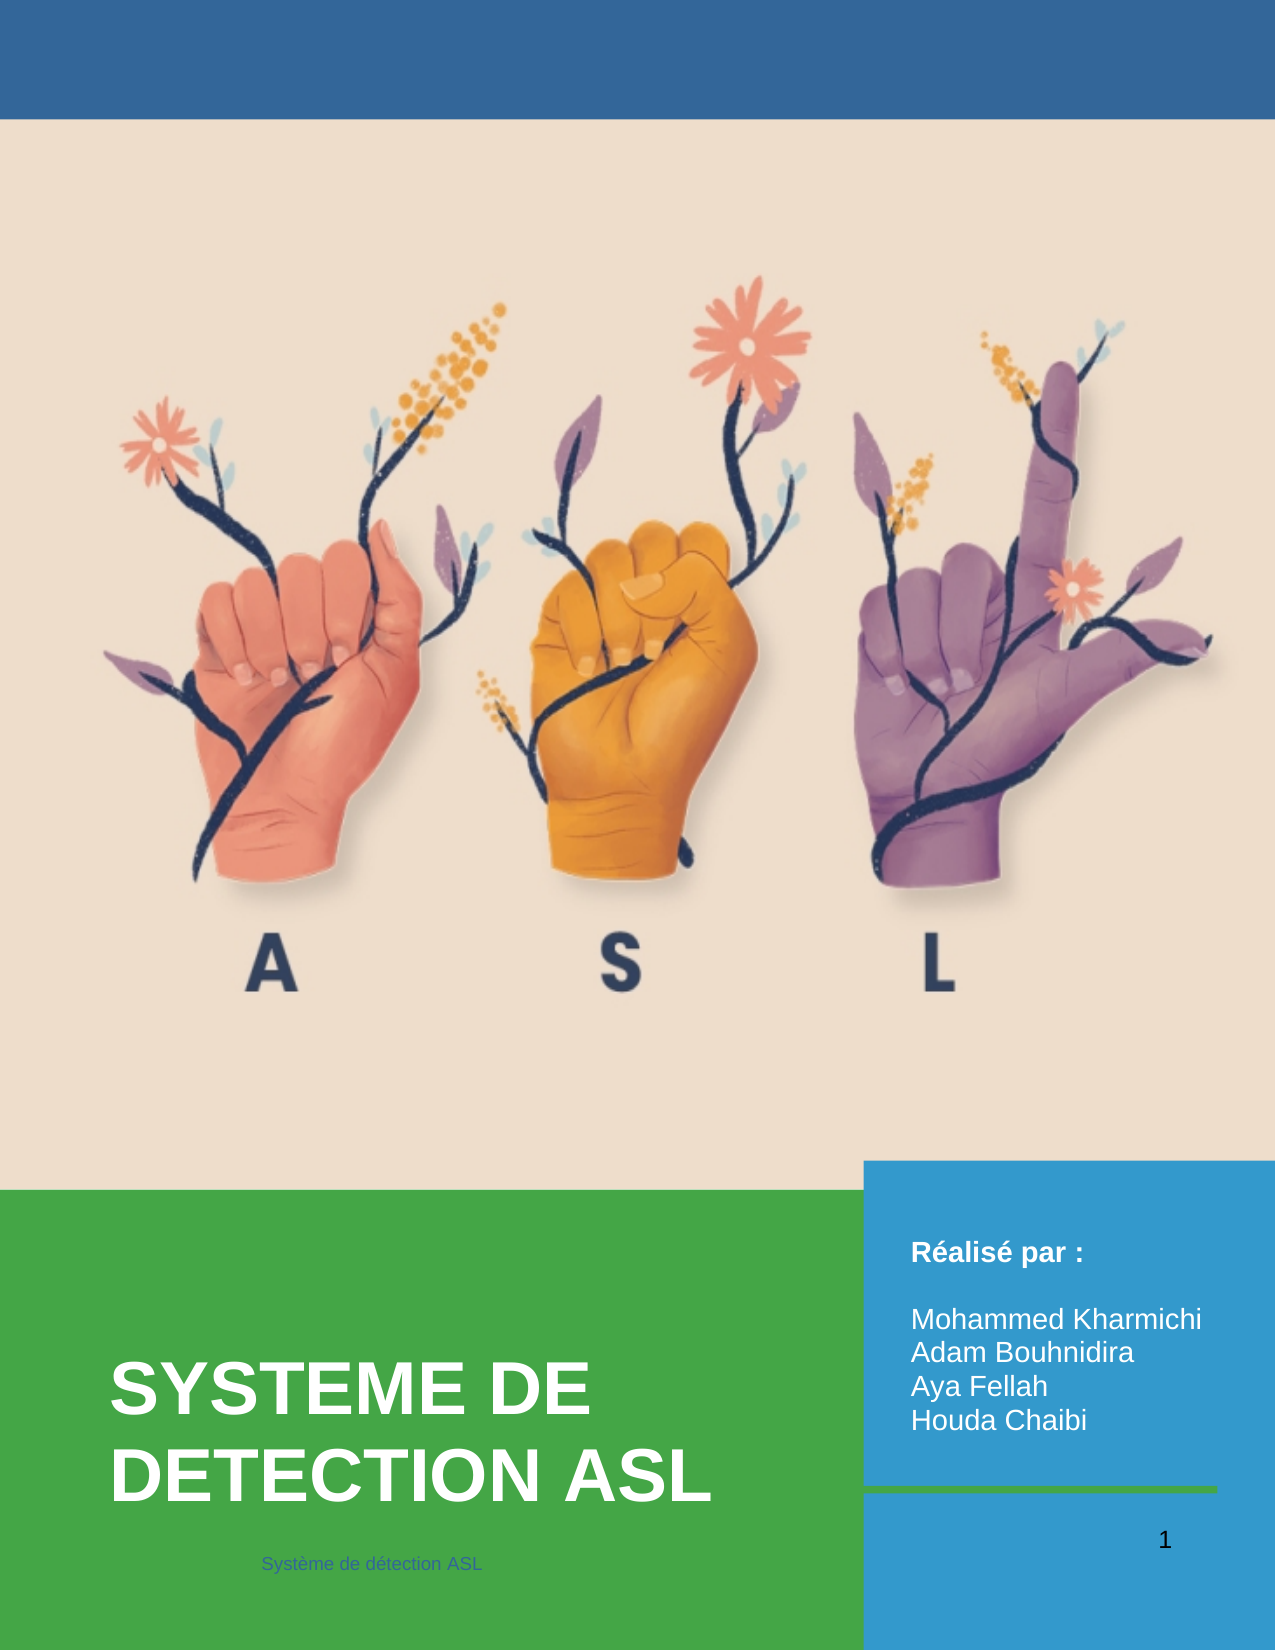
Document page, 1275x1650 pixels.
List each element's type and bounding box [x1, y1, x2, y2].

picture [0, 120, 1275, 1189]
